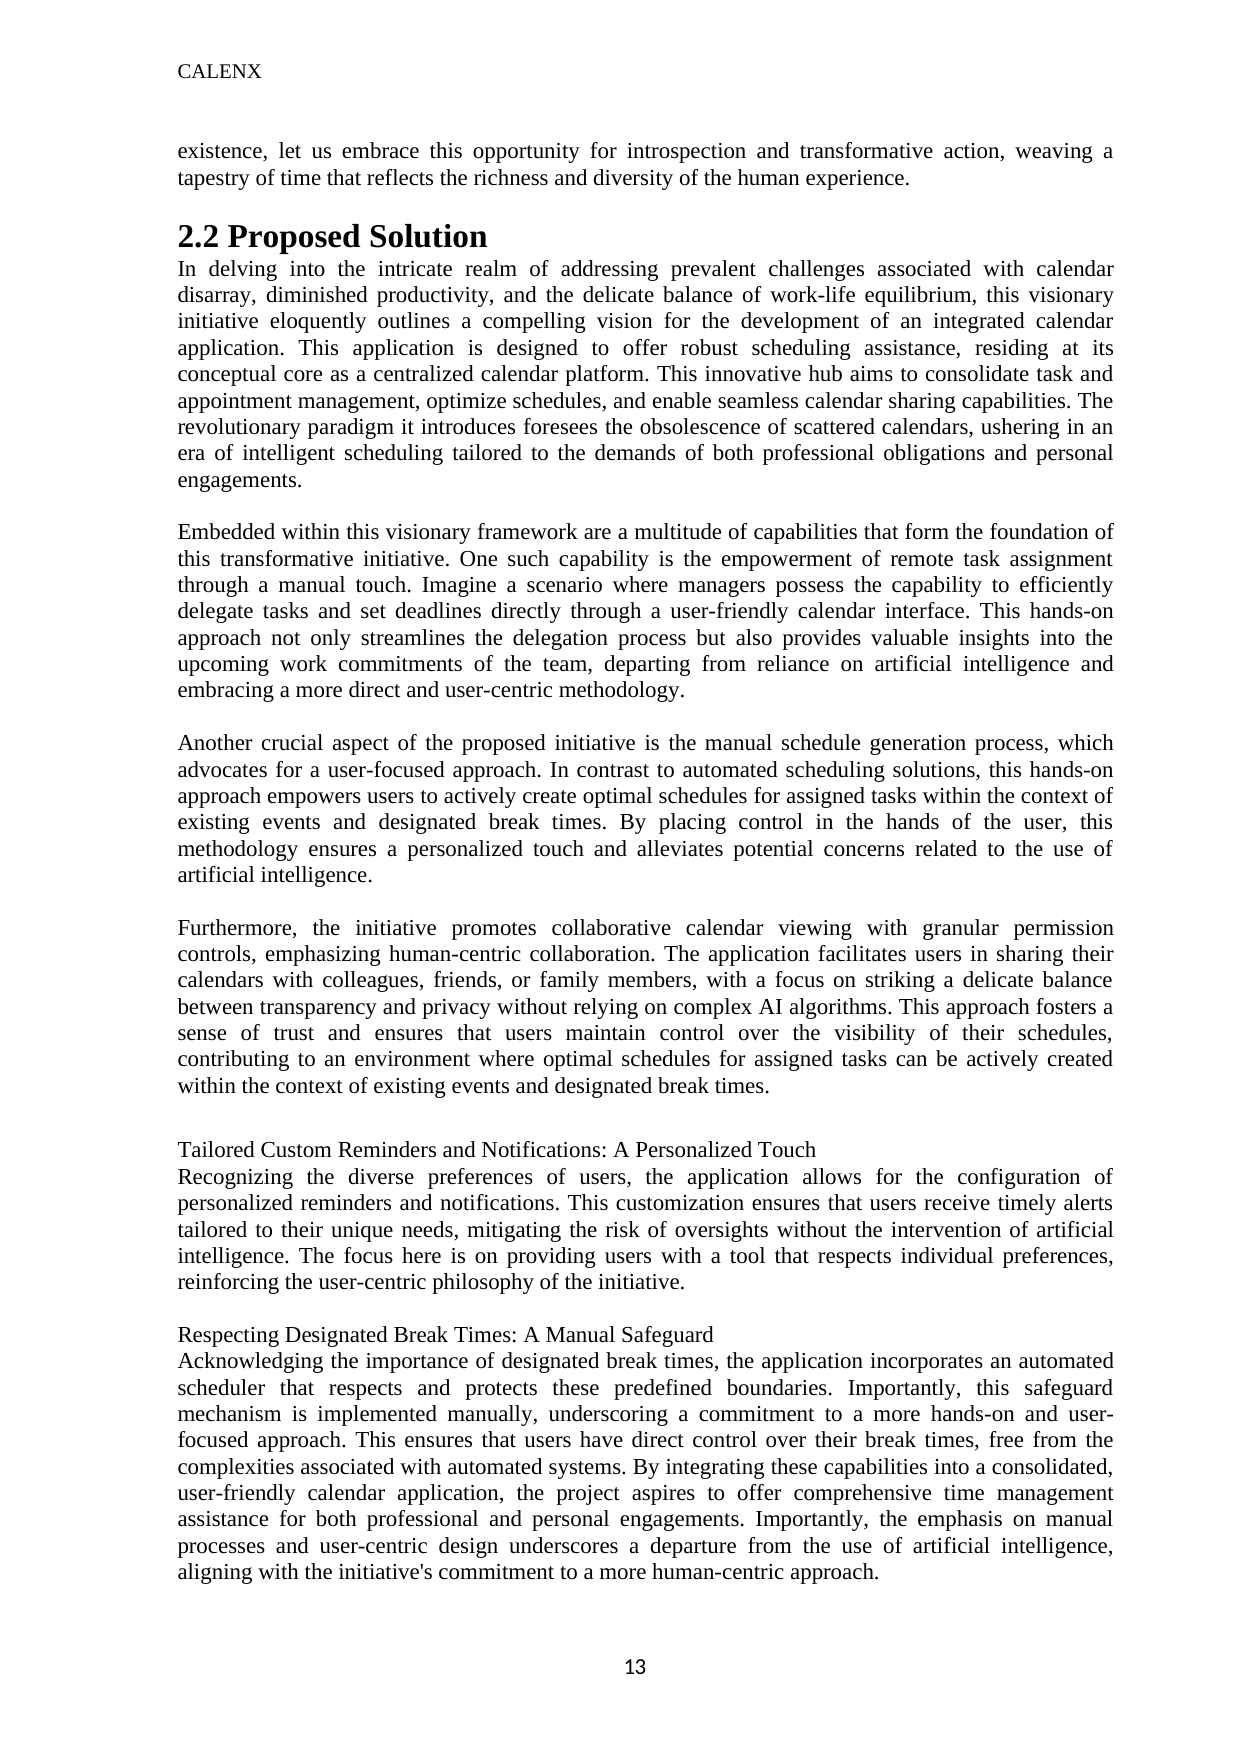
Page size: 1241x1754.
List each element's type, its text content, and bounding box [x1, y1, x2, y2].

text Embedded within this visionary framework are a multitude of capabilities that form the foundation of this transformative initiative. One such capability is the empowerment of remote task assignment through a manual touch. Imagine a scenario where managers possess the capability to efficiently delegate tasks and set deadlines directly through a user-friendly calendar interface. This hands-on approach not only streamlines the delegation process but also provides valuable insights into the upcoming work commitments of the team, departing from reliance on artificial intelligence and embracing a more direct and user-centric methodology. [177, 518, 1115, 703]
text 2.2 Proposed Solution [154, 217, 1115, 255]
text Tailored Custom Reminders and Notifications: A Personalized Touch [154, 1137, 1115, 1163]
text In delving into the intricate realm of addressing prevalent challenges associated with calendar disarray, diminished productivity, and the delicate balance of work-life equilibrium, this visionary initiative eloquently outlines a compelling vision for the development of an integrated calendar application. This application is designed to offer robust scheduling assistance, residing at its conceptual core as a centralized calendar platform. This innovative hub aims to consolidate task and appointment management, optimize schedules, and enable seamless calendar sharing capabilities. The revolutionary paradigm it introduces foresees the obsolescence of scattered calendars, ushering in an era of intelligent scheduling tailored to the demands of both professional obligations and personal engagements. [177, 255, 1115, 492]
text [177, 137, 1115, 190]
text Recognizing the diverse preferences of users, the application allows for the configuration of personalized reminders and notifications. This customization ensures that users receive timely alerts tailored to their unique needs, mitigating the risk of oversights without the intervention of artificial intelligence. The focus here is on providing users with a tool that respects individual preferences, reinforcing the user-centric philosophy of the initiative. [177, 1163, 1115, 1295]
text Another crucial aspect of the proposed initiative is the manual schedule generation process, which advocates for a user-focused approach. In contrast to automated scheduling solutions, this hands-on approach empowers users to actively create optimal schedules for assigned tasks within the context of existing events and designated break times. By placing control in the hands of the user, this methodology ensures a personalized touch and alleviates potential concerns related to the use of artificial intelligence. [177, 729, 1115, 887]
text Acknowledging the importance of designated break times, the application incorporates an automated scheduler that respects and protects these predefined boundaries. Importantly, this safeguard mechanism is implemented manually, underscoring a commitment to a more hands-on and user-focused approach. This ensures that users have direct control over their break times, free from the complexities associated with automated systems. By integrating these capabilities into a consolidated, user-friendly calendar application, the project aspires to offer comprehensive time management assistance for both professional and personal engagements. Importantly, the emphasis on manual processes and user-centric design underscores a departure from the use of artificial intelligence, aligning with the initiative's commitment to a more human-centric approach. [177, 1347, 1115, 1584]
text Respecting Designated Break Times: A Manual Safeguard [154, 1321, 1115, 1347]
text Furthermore, the initiative promotes collaborative calendar viewing with granular permission controls, emphasizing human-centric collaboration. The application facilitates users in sharing their calendars with colleagues, friends, or family members, with a focus on striking a delicate balance between transparency and privacy without relying on complex AI algorithms. This approach fosters a sense of trust and ensures that users maintain control over the visibility of their schedules, contributing to an environment where optimal schedules for assigned tasks can be actively created within the context of existing events and designated break times. [177, 914, 1115, 1098]
